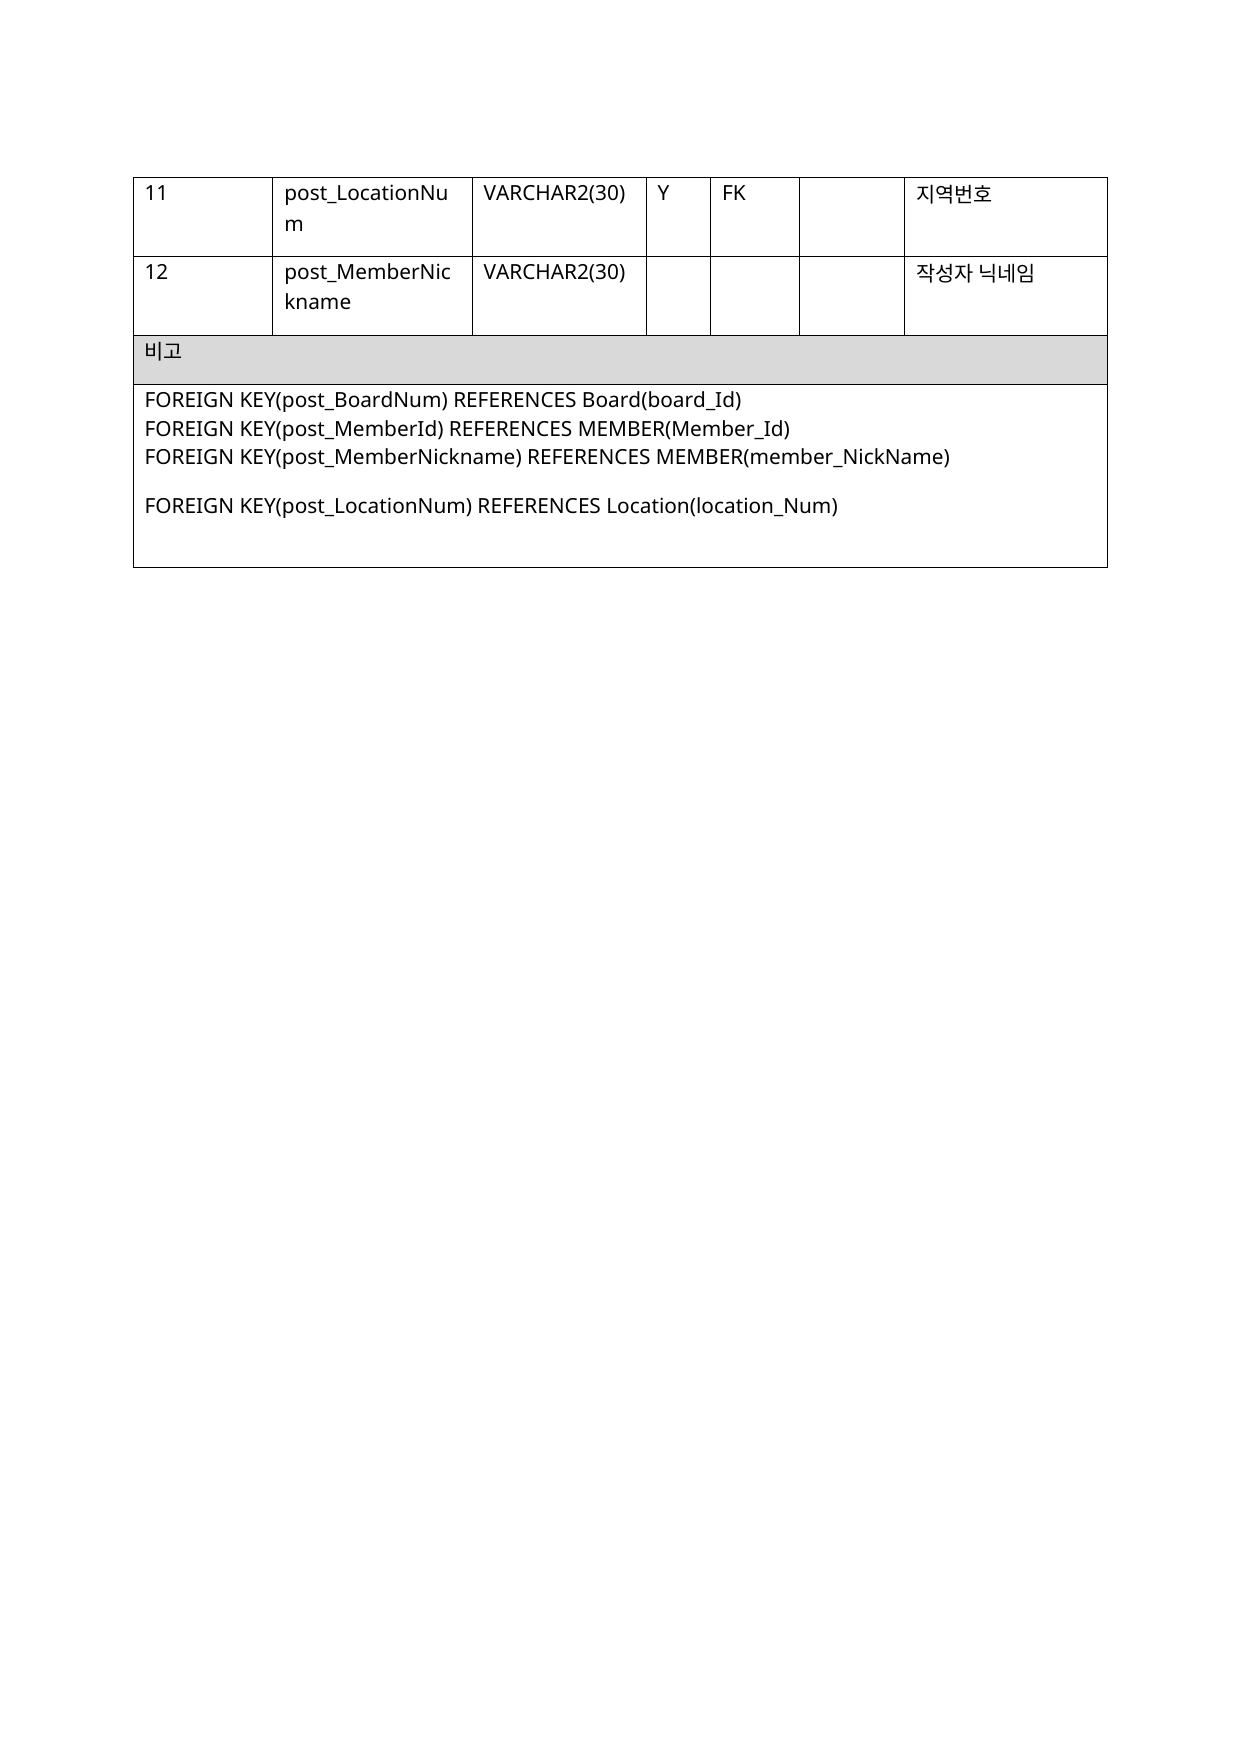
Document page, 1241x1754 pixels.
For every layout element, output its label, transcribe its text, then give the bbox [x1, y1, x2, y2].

table_cell FOREIGN KEY(post_BoardNum) REFERENCES Board(board_Id) FOREIGN KEY(post_MemberId) REFERENCES MEMBER(Member_Id) FOREIGN KEY(post_MemberNickname) REFERENCES MEMBER(member_NickName) FOREIGN KEY(post_LocationNum) REFERENCES Location(location_Num) [134, 385, 1107, 567]
table_cell 12 [134, 257, 272, 334]
table_cell VARCHAR2(30) [473, 257, 646, 334]
table_cell 작성자 닉네임 [905, 257, 1107, 334]
table_cell 11 [134, 178, 272, 256]
table_cell 비고 [134, 336, 1107, 384]
table_cell [711, 257, 799, 334]
table_cell post_LocationNum [273, 178, 472, 256]
table_cell VARCHAR2(30) [473, 178, 646, 256]
table_cell 지역번호 [905, 178, 1107, 256]
table_cell FK [711, 178, 799, 256]
table_cell [800, 178, 904, 256]
table_cell post_MemberNickname [273, 257, 472, 334]
table_cell [800, 257, 904, 334]
table_cell Y [647, 178, 710, 256]
table_cell [647, 257, 710, 334]
